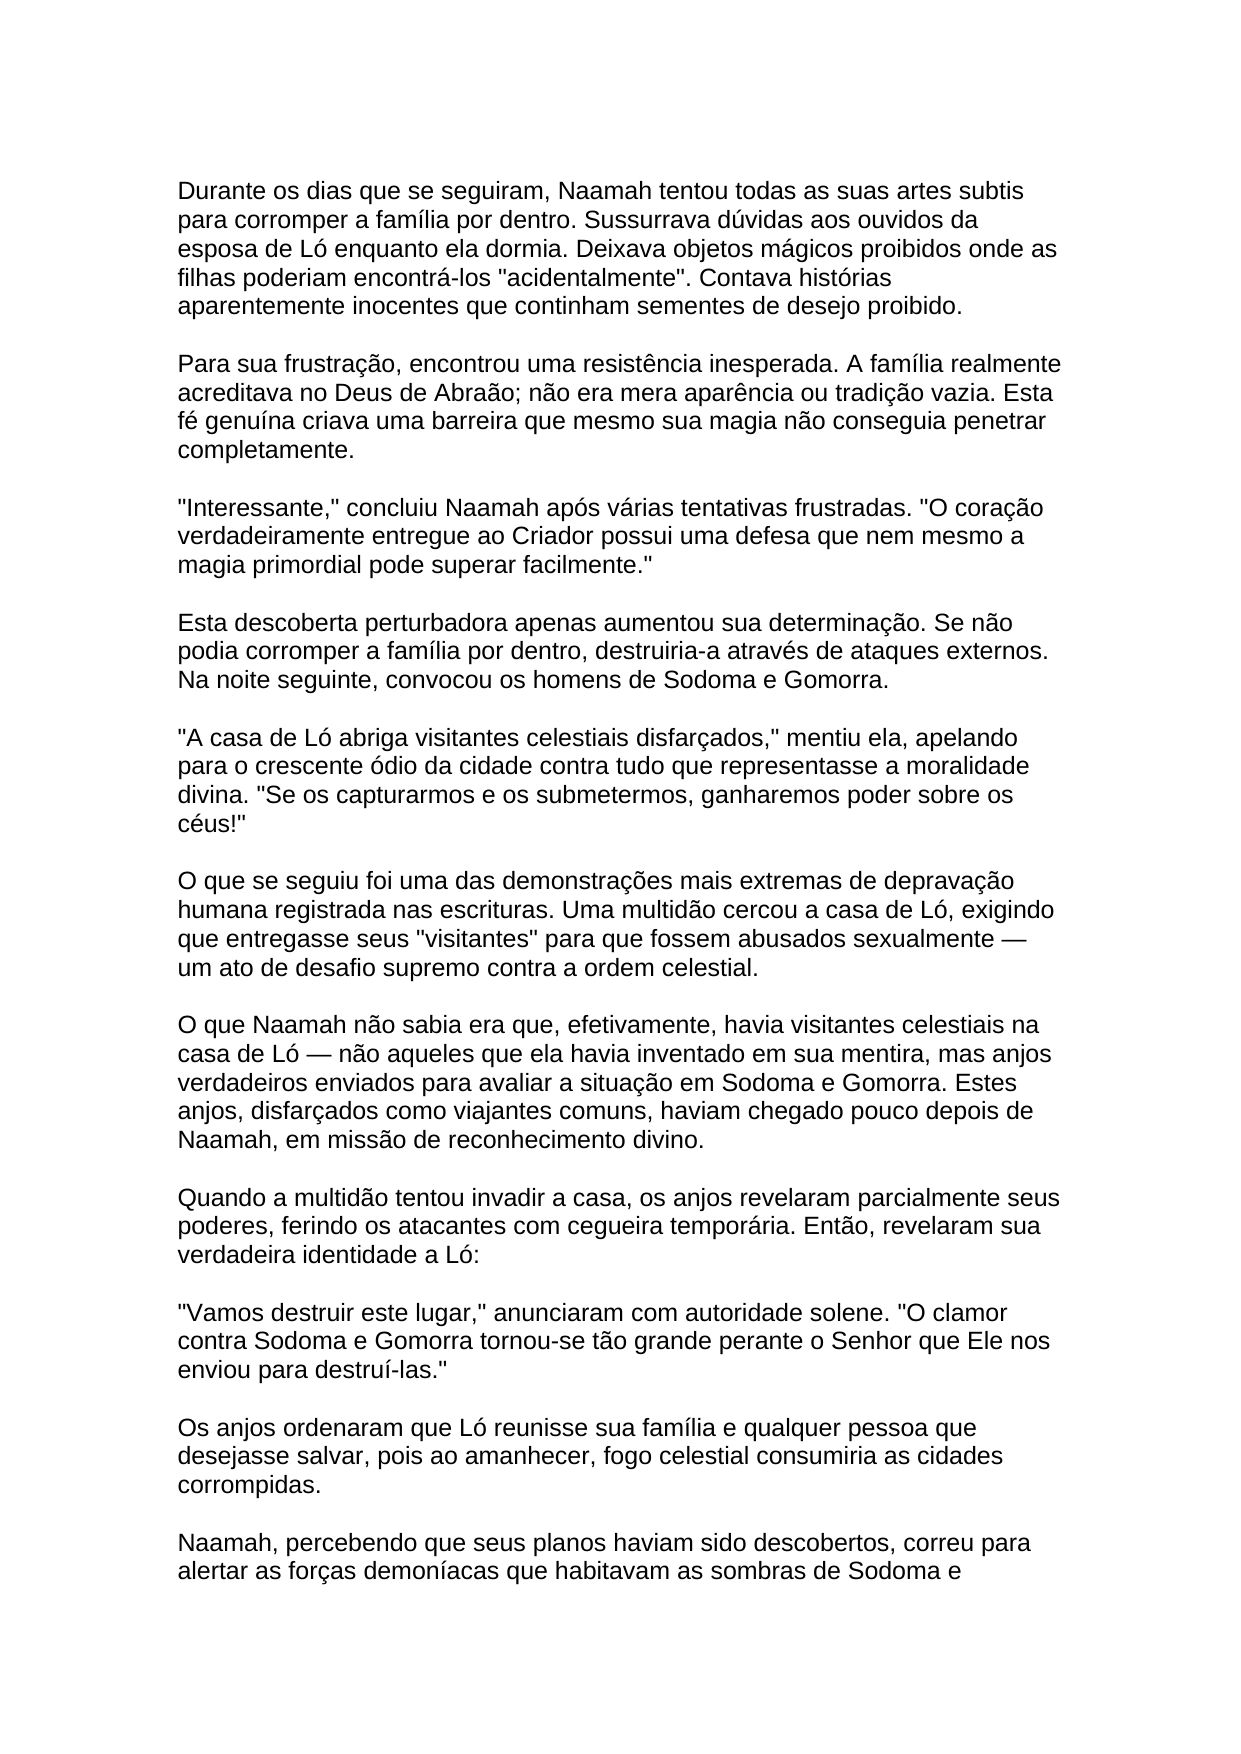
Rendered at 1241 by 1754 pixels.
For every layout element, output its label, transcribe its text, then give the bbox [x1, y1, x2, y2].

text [177, 1528, 1063, 1585]
text Esta descoberta perturbadora apenas aumentou sua determinação. Se não podia corromper a família por dentro, destruiria-a através de ataques externos. Na noite seguinte, convocou os homens de Sodoma e Gomorra. [177, 608, 1063, 694]
text O que se seguiu foi uma das demonstrações mais extremas de depravação humana registrada nas escrituras. Uma multidão cercou a casa de Ló, exigindo que entregasse seus "visitantes" para que fossem abusados sexualmente — um ato de desafio supremo contra a ordem celestial. [177, 866, 1063, 981]
text Para sua frustração, encontrou uma resistência inesperada. A família realmente acreditava no Deus de Abraão; não era mera aparência ou tradição vazia. Esta fé genuína criava uma barreira que mesmo sua magia não conseguia penetrar completamente. [177, 349, 1063, 464]
text "A casa de Ló abriga visitantes celestiais disfarçados," mentiu ela, apelando para o crescente ódio da cidade contra tudo que representasse a moralidade divina. "Se os capturarmos e os submetermos, ganharemos poder sobre os céus!" [177, 723, 1063, 838]
text Quando a multidão tentou invadir a casa, os anjos revelaram parcialmente seus poderes, ferindo os atacantes com cegueira temporária. Então, revelaram sua verdadeira identidade a Ló: [177, 1183, 1063, 1269]
text Durante os dias que se seguiram, Naamah tentou todas as suas artes subtis para corromper a família por dentro. Sussurrava dúvidas aos ouvidos da esposa de Ló enquanto ela dormia. Deixava objetos mágicos proibidos onde as filhas poderiam encontrá-los "acidentalmente". Contava histórias aparentemente inocentes que continham sementes de desejo proibido. [177, 176, 1063, 320]
text O que Naamah não sabia era que, efetivamente, havia visitantes celestiais na casa de Ló — não aqueles que ela havia inventado em sua mentira, mas anjos verdadeiros enviados para avaliar a situação em Sodoma e Gomorra. Estes anjos, disfarçados como viajantes comuns, haviam chegado pouco depois de Naamah, em missão de reconhecimento divino. [177, 1010, 1063, 1154]
text "Vamos destruir este lugar," anunciaram com autoridade solene. "O clamor contra Sodoma e Gomorra tornou-se tão grande perante o Senhor que Ele nos enviou para destruí-las." [177, 1298, 1063, 1384]
text Os anjos ordenaram que Ló reunisse sua família e qualquer pessoa que desejasse salvar, pois ao amanhecer, fogo celestial consumiria as cidades corrompidas. [177, 1413, 1063, 1499]
text "Interessante," concluiu Naamah após várias tentativas frustradas. "O coração verdadeiramente entregue ao Criador possui uma defesa que nem mesmo a magia primordial pode superar facilmente." [177, 493, 1063, 579]
